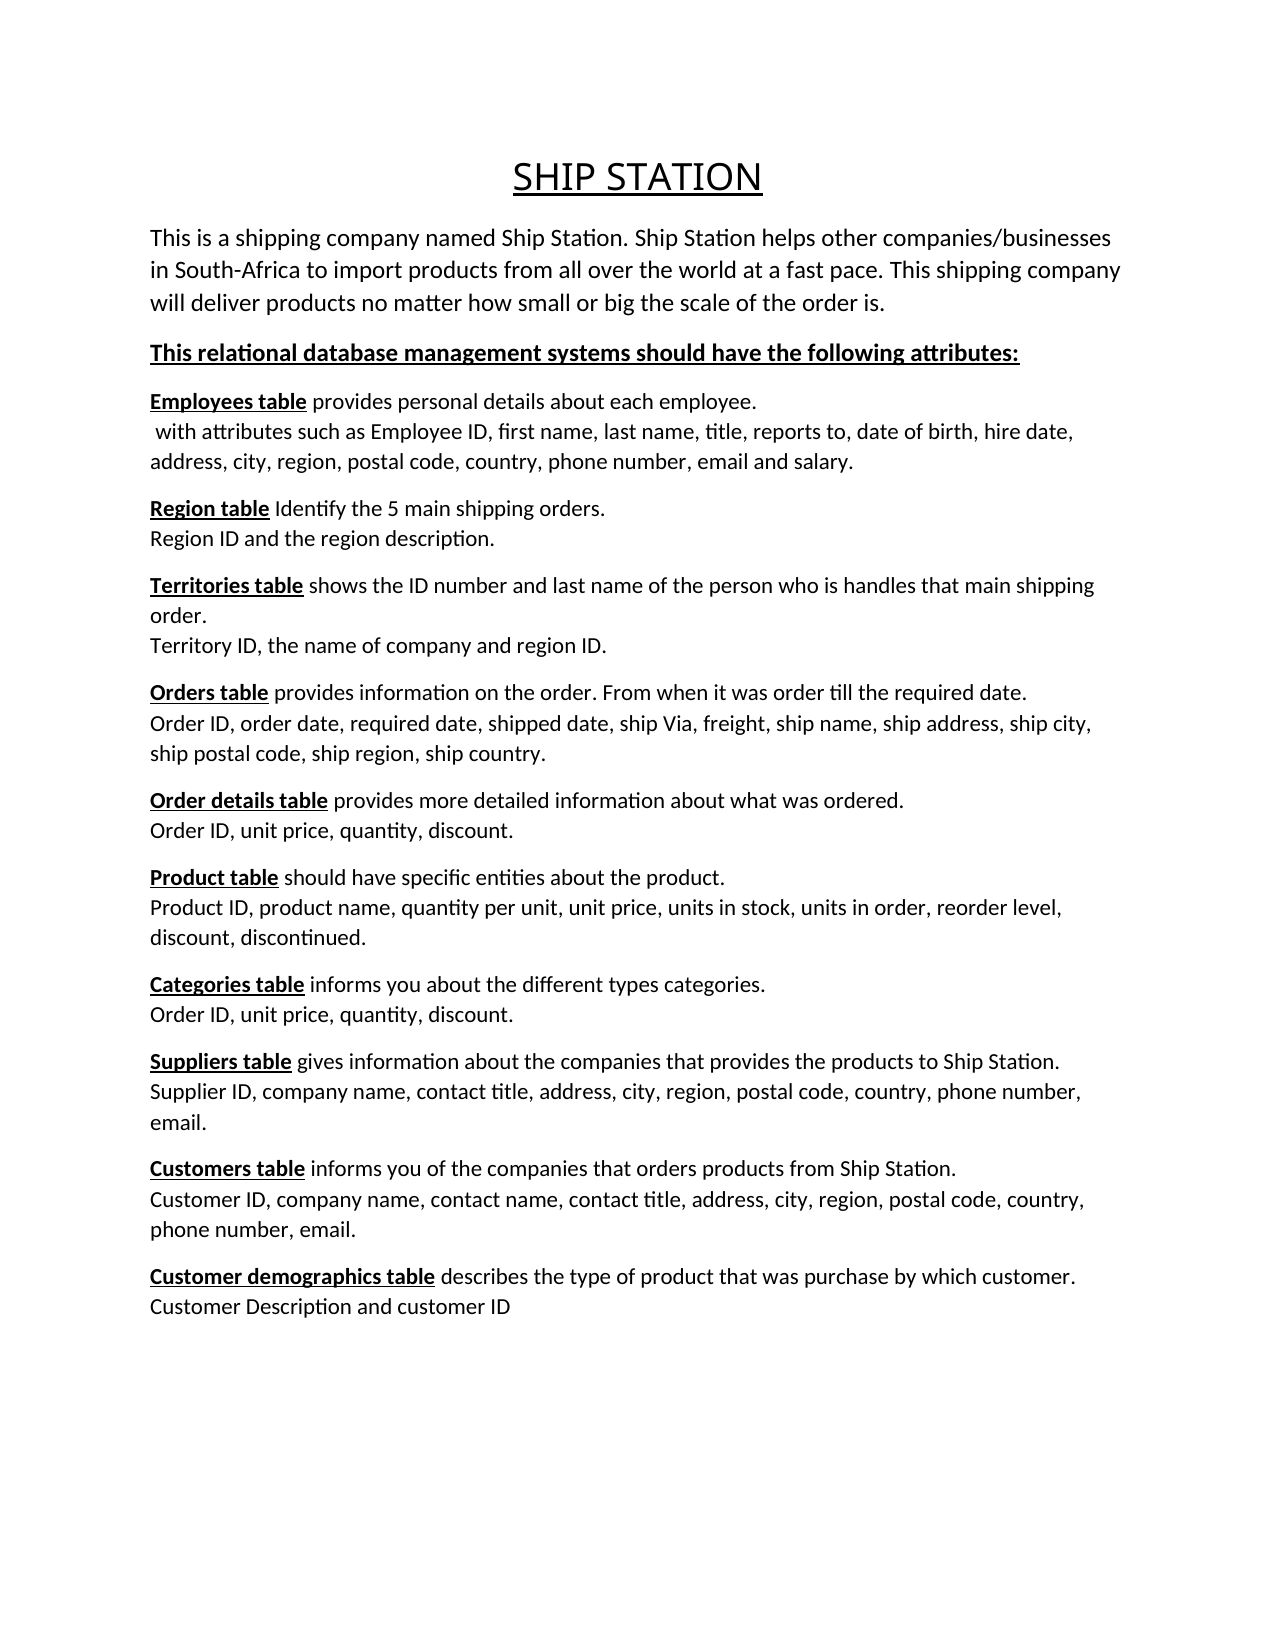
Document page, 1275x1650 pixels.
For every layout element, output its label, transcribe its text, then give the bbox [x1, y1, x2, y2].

text Product table should have specific entities about the product. Product ID, product name, quantity per unit, unit price, units in stock, units in order, reorder level, discount, discontinued. [150, 863, 1125, 951]
text Region table Identify the 5 main shipping orders. Region ID and the region description. [150, 494, 1125, 552]
text Customers table informs you of the companies that orders products from Ship Station. Customer ID, company name, contact name, contact title, address, city, region, postal code, country, phone number, email. [150, 1154, 1125, 1243]
text Customer demographics table describes the type of product that was purchase by which customer. Customer Description and customer ID [150, 1262, 1125, 1320]
text SHIP STATION [150, 150, 1125, 201]
text This is a shipping company named Ship Station. Ship Station helps other companies/businesses in South-Africa to import products from all over the world at a fast pace. This shipping company will deliver products no matter how small or big the scale of the order is. [150, 222, 1125, 318]
text Orders table provides information on the order. From when it was order till the required date. Order ID, order date, required date, shipped date, ship Via, freight, ship name, ship address, ship city, ship postal code, ship region, ship country. [150, 678, 1125, 767]
text Employees table provides personal details about each employee. with attributes such as Employee ID, first name, last name, title, reports to, date of birth, hire date, address, city, region, postal code, country, phone number, email and salary. [150, 387, 1125, 475]
text Order details table provides more detailed information about what was ordered. Order ID, unit price, quantity, discount. [150, 786, 1125, 844]
text Categories table informs you about the different types categories. Order ID, unit price, quantity, discount. [150, 970, 1125, 1028]
text Suppliers table gives information about the companies that provides the products to Ship Station. Supplier ID, company name, contact title, address, city, region, postal code, country, phone number, email. [150, 1047, 1125, 1136]
text Territories table shows the ID number and last name of the person who is handles that main shipping order. Territory ID, the name of company and region ID. [150, 571, 1125, 659]
text This relational database management systems should have the following attributes: [150, 337, 1125, 368]
